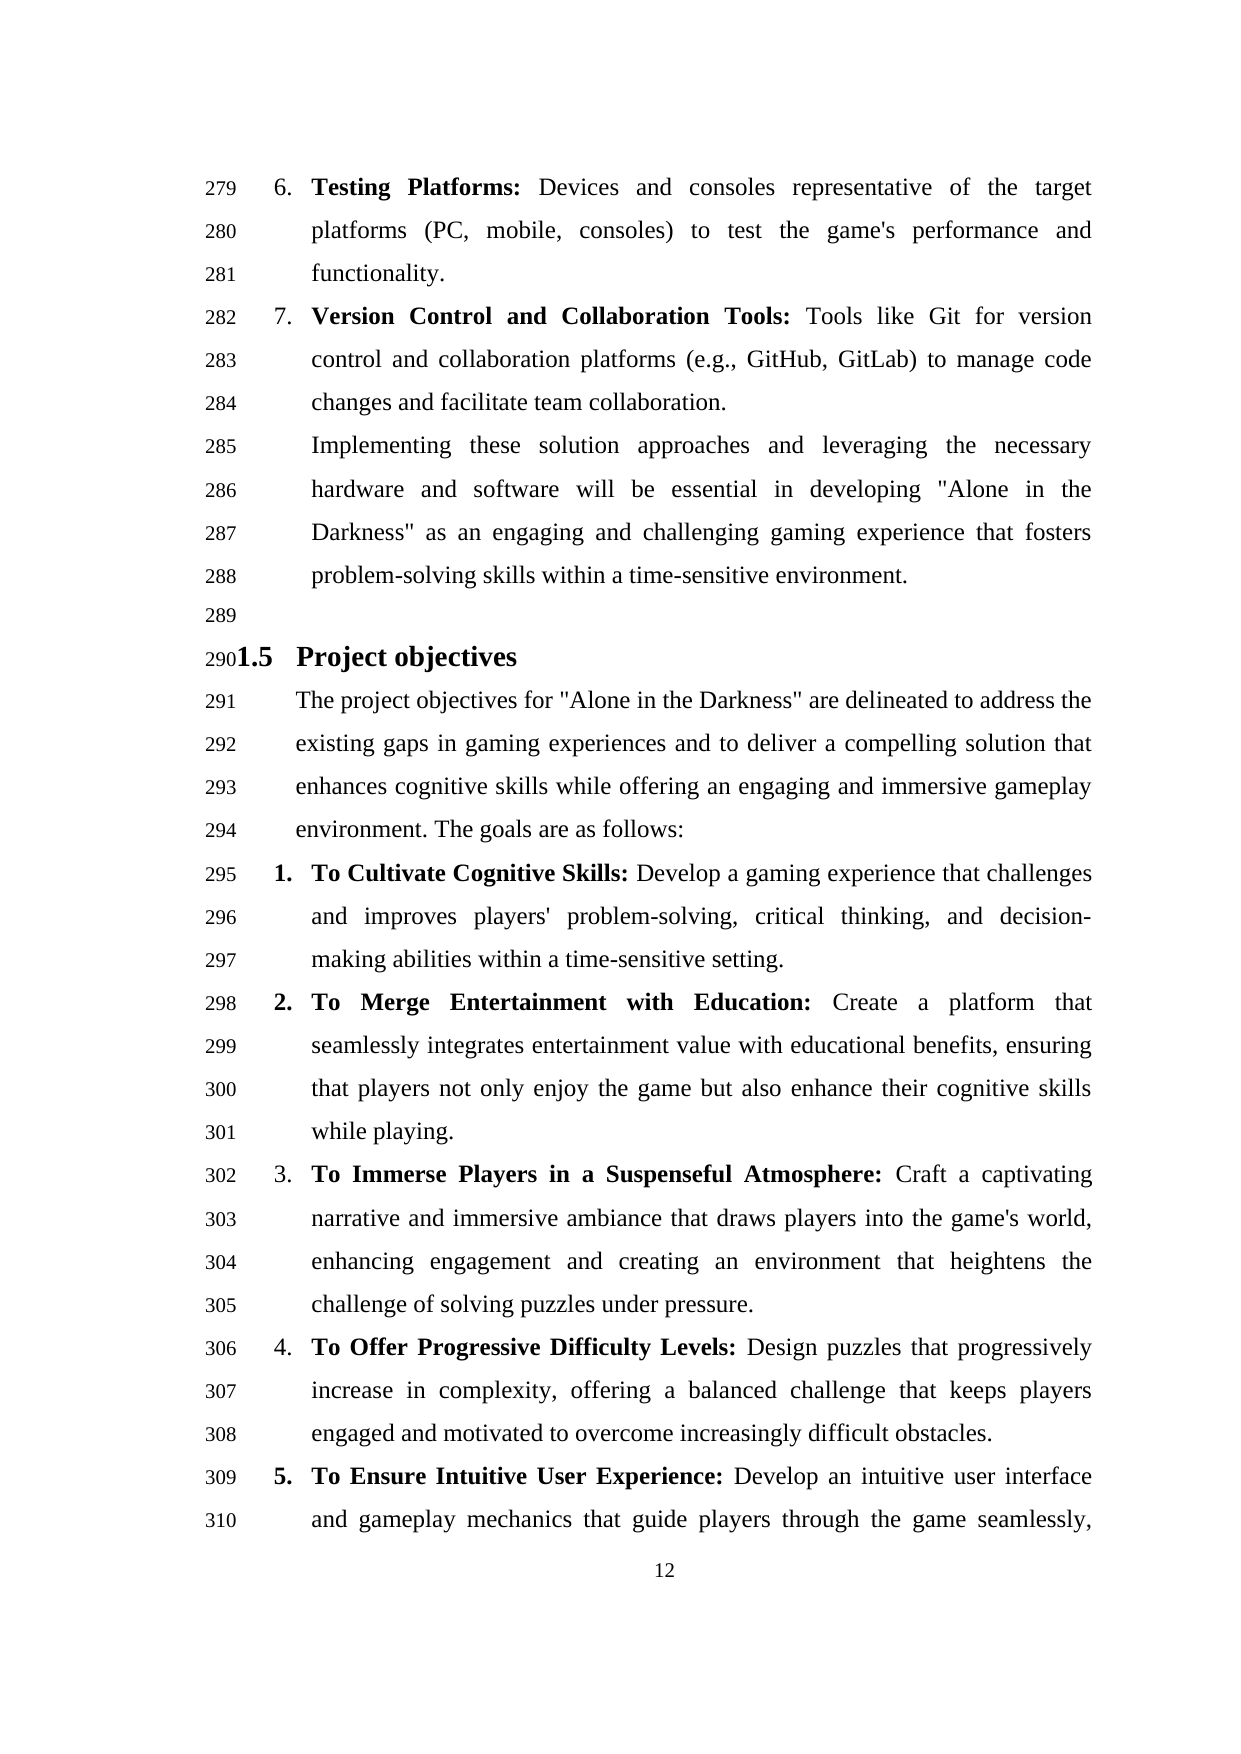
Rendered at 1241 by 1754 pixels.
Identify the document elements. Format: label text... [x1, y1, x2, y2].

list Version Control and Collaboration Tools: Tools like Git for version control and collaboration platforms (e.g., GitHub, GitLab) to manage code changes and facilitate team collaboration. [274, 301, 1092, 416]
text The project objectives for "Alone in the Darkness" are delineated to address the existing gaps in gaming experiences and to deliver a compelling solution that enhances cognitive skills while offering an engaging and immersive gameplay environment. The goals are as follows: [295, 685, 1092, 843]
list To Cultivate Cognitive Skills: Develop a gaming experience that challenges and improves players' problem-solving, critical thinking, and decision-making abilities within a time-sensitive setting. [274, 858, 1092, 973]
text Implementing these solution approaches and leveraging the necessary hardware and software will be essential in developing "Alone in the Darkness" as an engaging and challenging gaming experience that fosters problem-solving skills within a time-sensitive environment. [311, 431, 1092, 589]
subtitle Project objectives [236, 639, 1092, 673]
list Testing Platforms: Devices and consoles representative of the target platforms (PC, mobile, consoles) to test the game's performance and functionality. [274, 172, 1092, 287]
list To Merge Entertainment with Education: Create a platform that seamlessly integrates entertainment value with educational benefits, ensuring that players not only enjoy the game but also enhance their cognitive skills while playing. [274, 987, 1092, 1145]
list To Immerse Players in a Suspenseful Atmosphere: Craft a captivating narrative and immersive ambiance that draws players into the game's world, enhancing engagement and creating an environment that heightens the challenge of solving puzzles under pressure. [274, 1159, 1092, 1318]
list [274, 1461, 1092, 1533]
list To Offer Progressive Difficulty Levels: Design puzzles that progressively increase in complexity, offering a balanced challenge that keeps players engaged and motivated to overcome increasingly difficult obstacles. [274, 1332, 1092, 1447]
